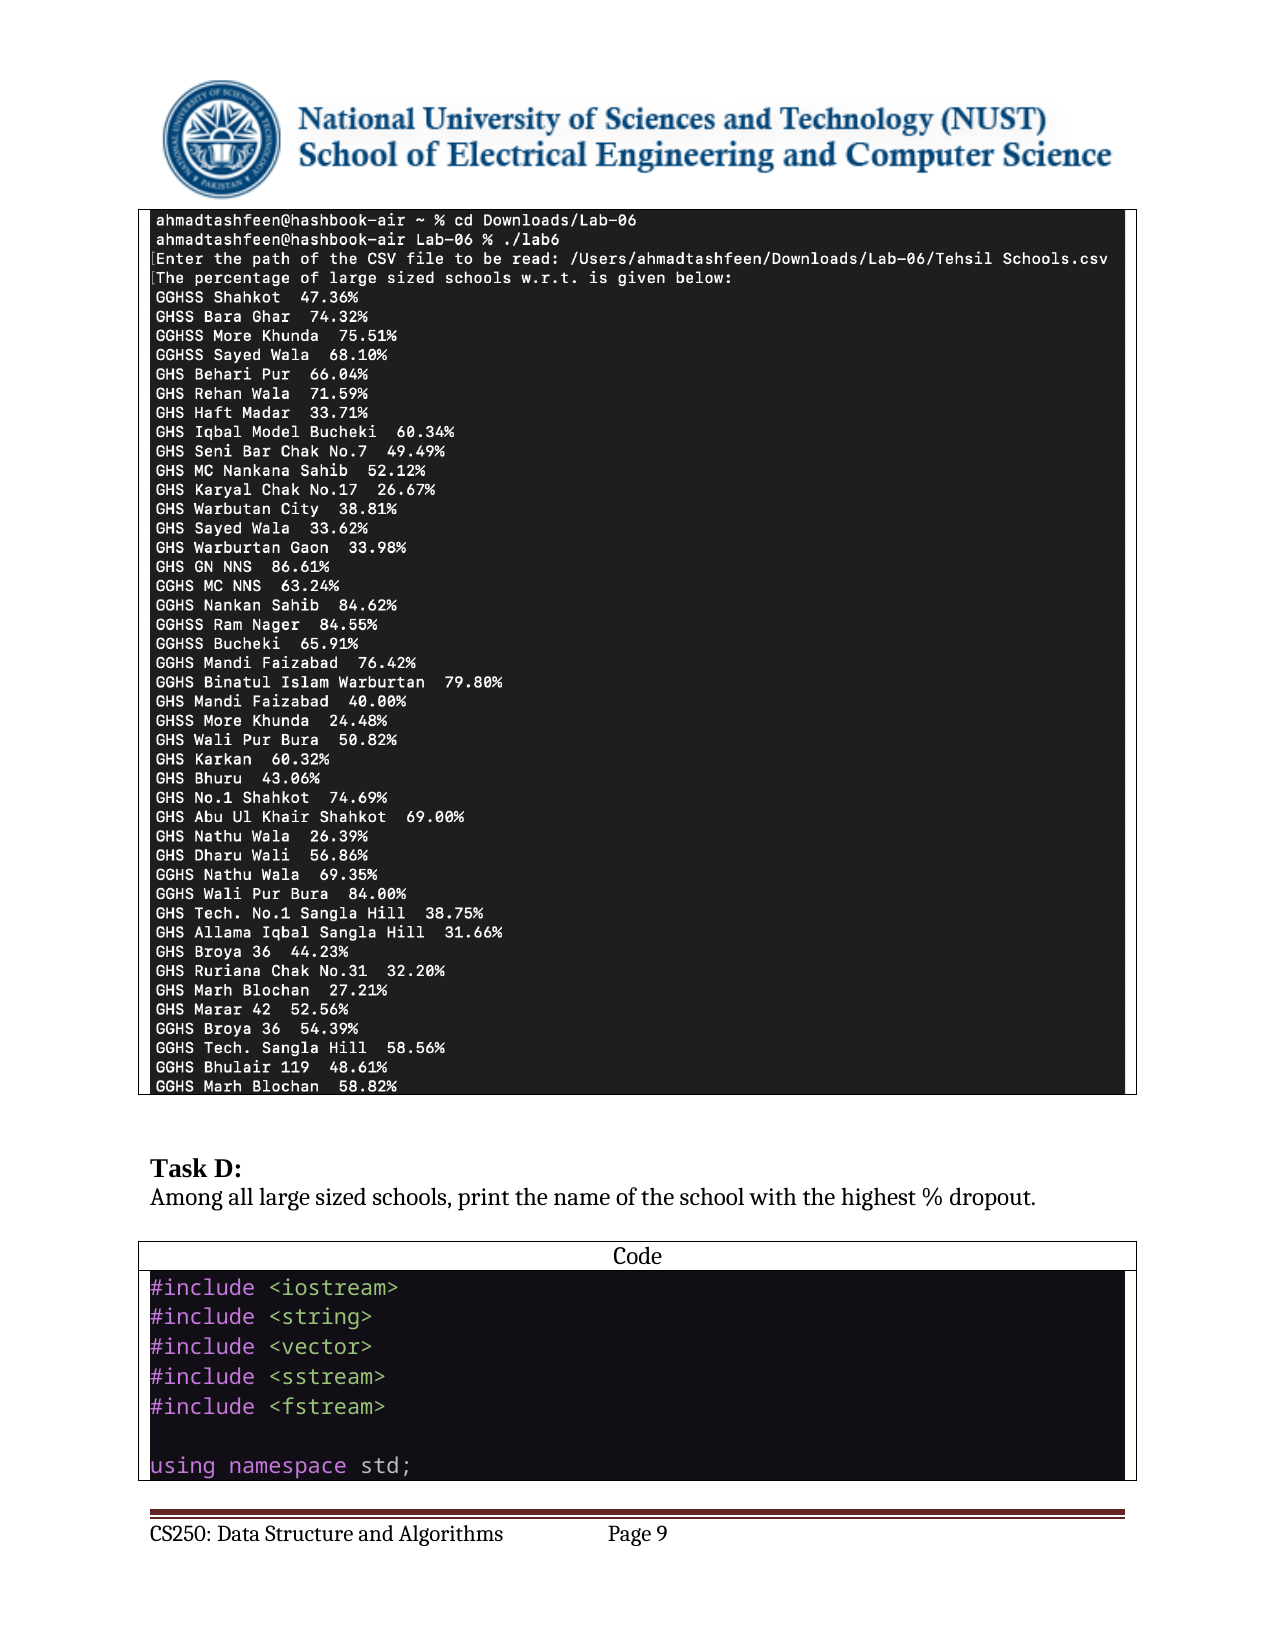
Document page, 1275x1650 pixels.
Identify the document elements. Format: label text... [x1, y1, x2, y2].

table_cell [1125, 210, 1136, 1093]
table_cell [139, 210, 150, 1093]
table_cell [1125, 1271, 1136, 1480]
picture [150, 75, 1125, 209]
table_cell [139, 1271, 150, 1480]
text Task D: [150, 1152, 1125, 1183]
table_header Code [139, 1242, 1136, 1270]
picture [150, 210, 1125, 1094]
text Among all large sized schools, print the name of the school with the highest % dropout. [150, 1183, 1125, 1212]
